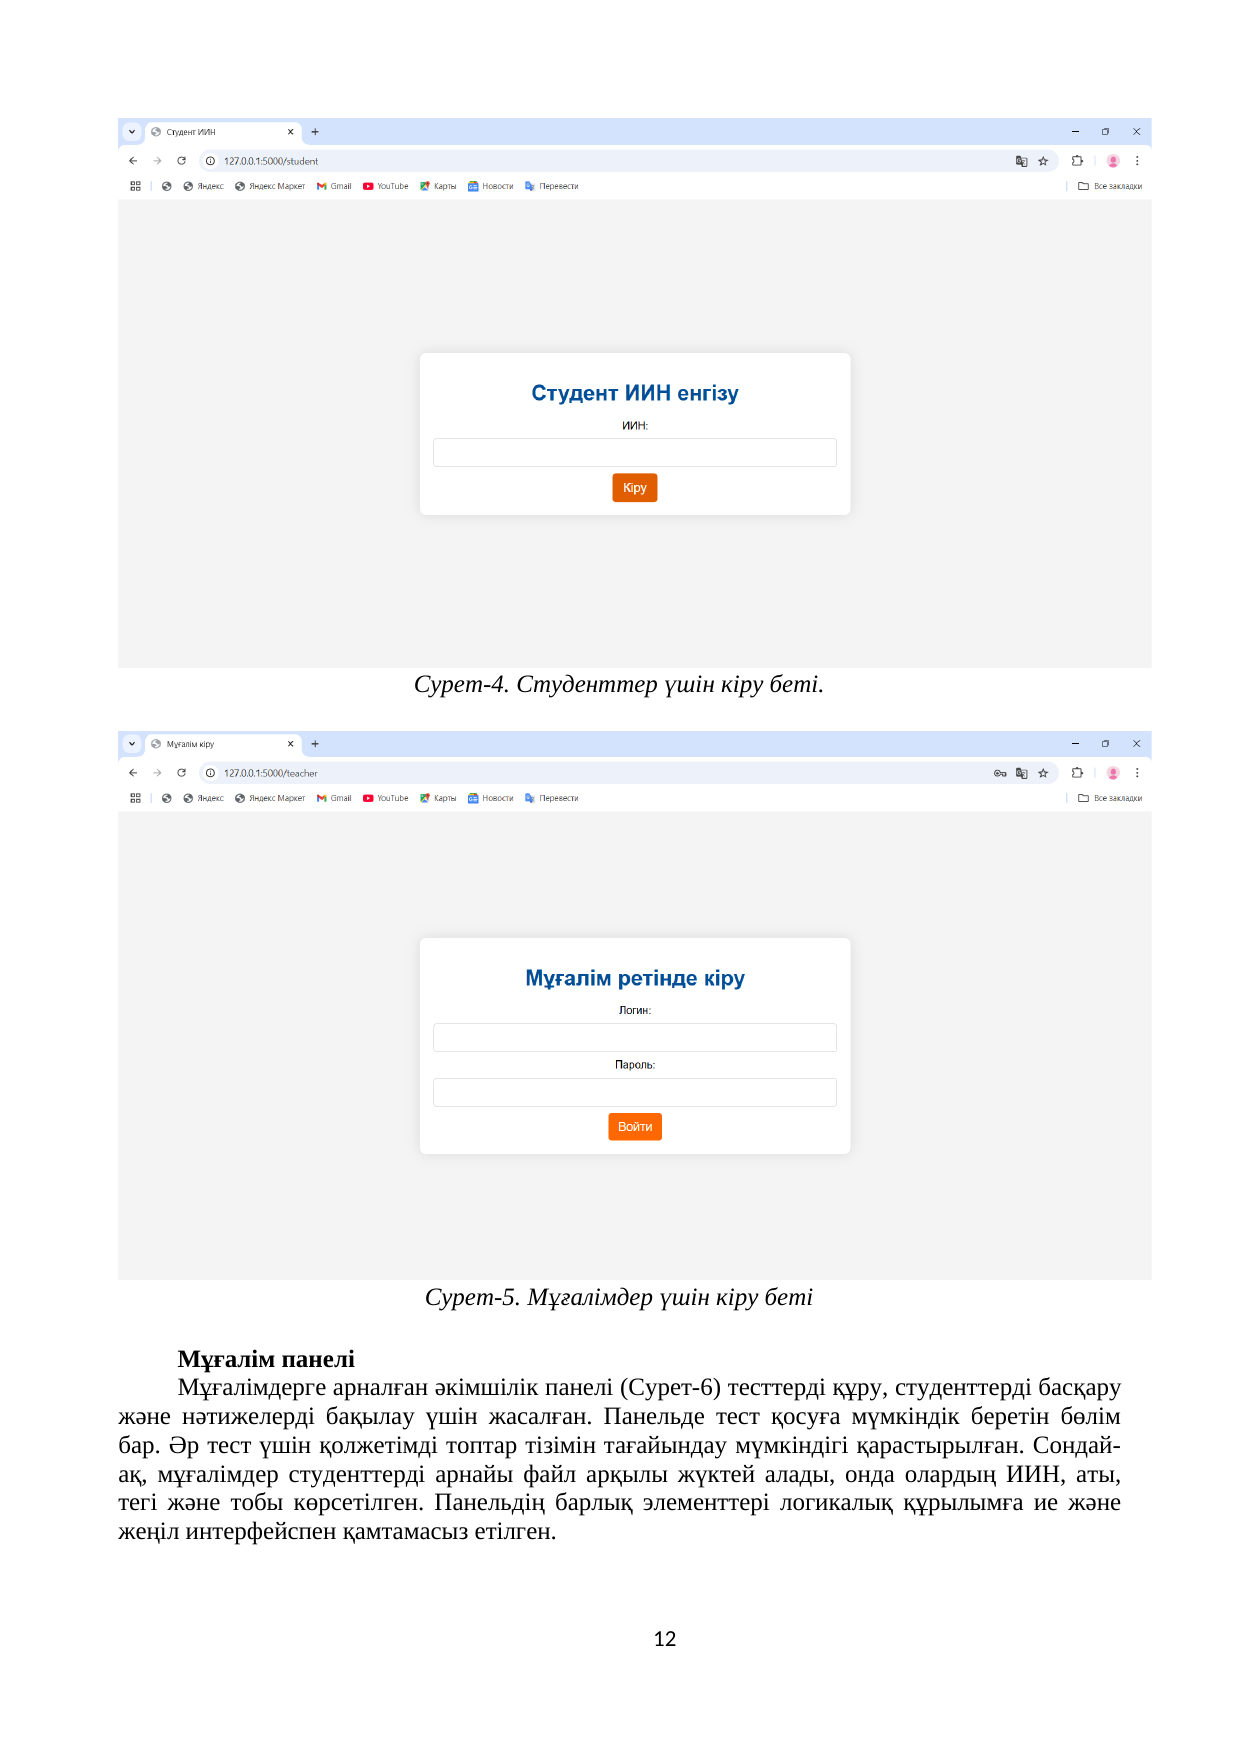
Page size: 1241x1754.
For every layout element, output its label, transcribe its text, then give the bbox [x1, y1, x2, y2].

picture [118, 731, 1152, 1280]
picture [118, 118, 1152, 668]
text Сурет-5. Мұғалімдер үшін кіру беті [118, 1282, 1122, 1311]
text Мұғалімдерге арналған әкімшілік панелі (Сурет-6) тесттерді құру, студенттерді басқару және нәтижелерді бақылау үшін жасалған. Панельде тест қосуға мүмкіндік беретін бөлім бар. Әр тест үшін қолжетімді топтар тізімін тағайындау мүмкіндігі қарастырылған. Сондай-ақ, мұғалімдер студенттерді арнайы файл арқылы жүктей алады, онда олардың ИИН, аты, тегі және тобы көрсетілген. Панельдің барлық элементтері логикалық құрылымға ие және жеңіл интерфейспен қамтамасыз етілген. [118, 1372, 1122, 1545]
text Мұғалім панелі [118, 1344, 1122, 1372]
text Сурет-4. Студенттер үшін кіру беті. [118, 669, 1122, 698]
